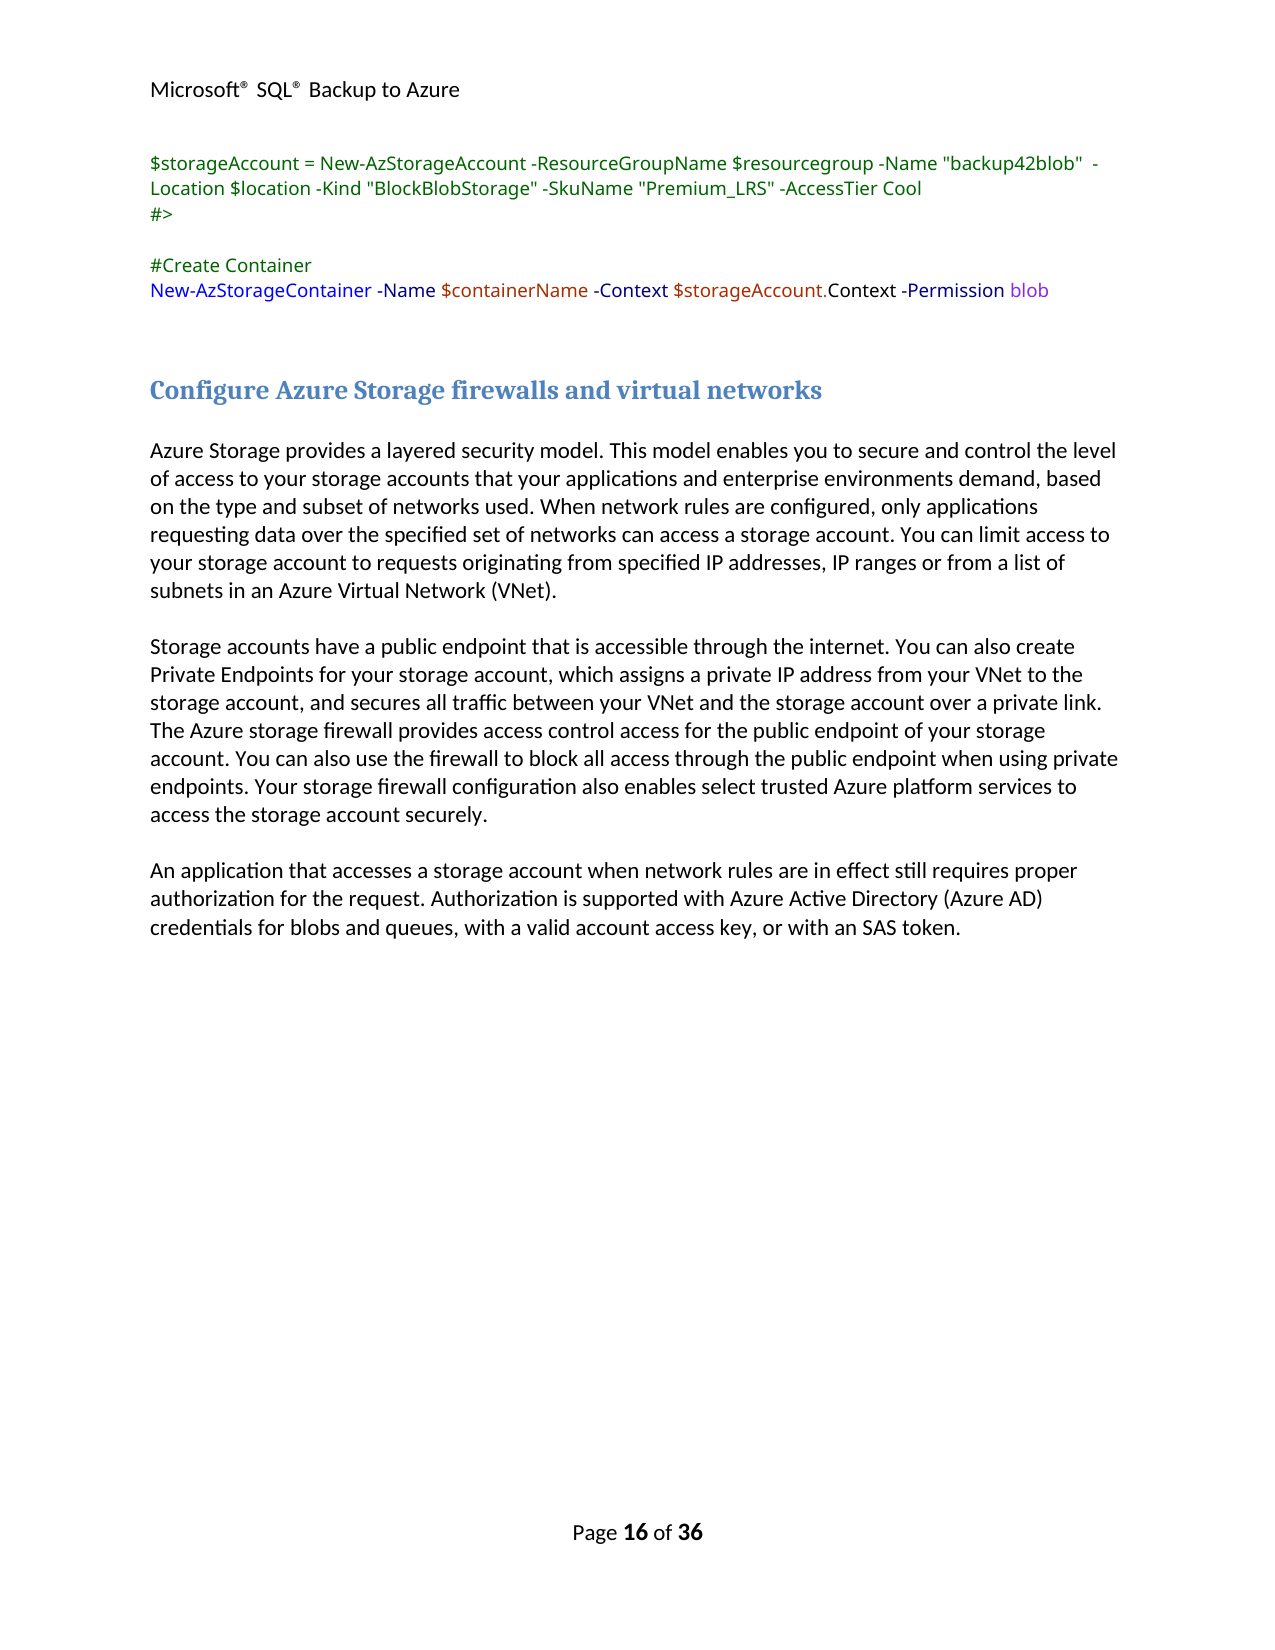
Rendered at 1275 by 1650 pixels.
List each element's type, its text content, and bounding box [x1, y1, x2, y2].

text Azure Storage provides a layered security model. This model enables you to secure and control the level of access to your storage accounts that your applications and enterprise environments demand, based on the type and subset of networks used. When network rules are configured, only applications requesting data over the specified set of networks can access a storage account. You can limit access to your storage account to requests originating from specified IP addresses, IP ranges or from a list of subnets in an Azure Virtual Network (VNet). [150, 436, 1125, 604]
text New-AzStorageContainer -Name $containerName -Context $storageAccount.Context -Permission blob [150, 278, 1125, 303]
text #> [150, 201, 1125, 227]
text Storage accounts have a public endpoint that is accessible through the internet. You can also create Private Endpoints for your storage account, which assigns a private IP address from your VNet to the storage account, and secures all traffic between your VNet and the storage account over a private link. The Azure storage firewall provides access control access for the public endpoint of your storage account. You can also use the firewall to block all access through the public endpoint when using private endpoints. Your storage firewall configuration also enables select trusted Azure platform services to access the storage account securely. [150, 632, 1125, 828]
text An application that accesses a storage account when network rules are in effect still requires proper authorization for the request. Authorization is supported with Azure Active Directory (Azure AD) credentials for blobs and queues, with a valid account access key, or with an SAS token. [150, 857, 1125, 941]
subtitle Configure Azure Storage firewalls and virtual networks [150, 375, 1125, 406]
text $storageAccount = New-AzStorageAccount -ResourceGroupName $resourcegroup -Name "backup42blob" -Location $location -Kind "BlockBlobStorage" -SkuName "Premium_LRS" -AccessTier Cool [150, 150, 1125, 201]
text #Create Container [150, 252, 1125, 278]
